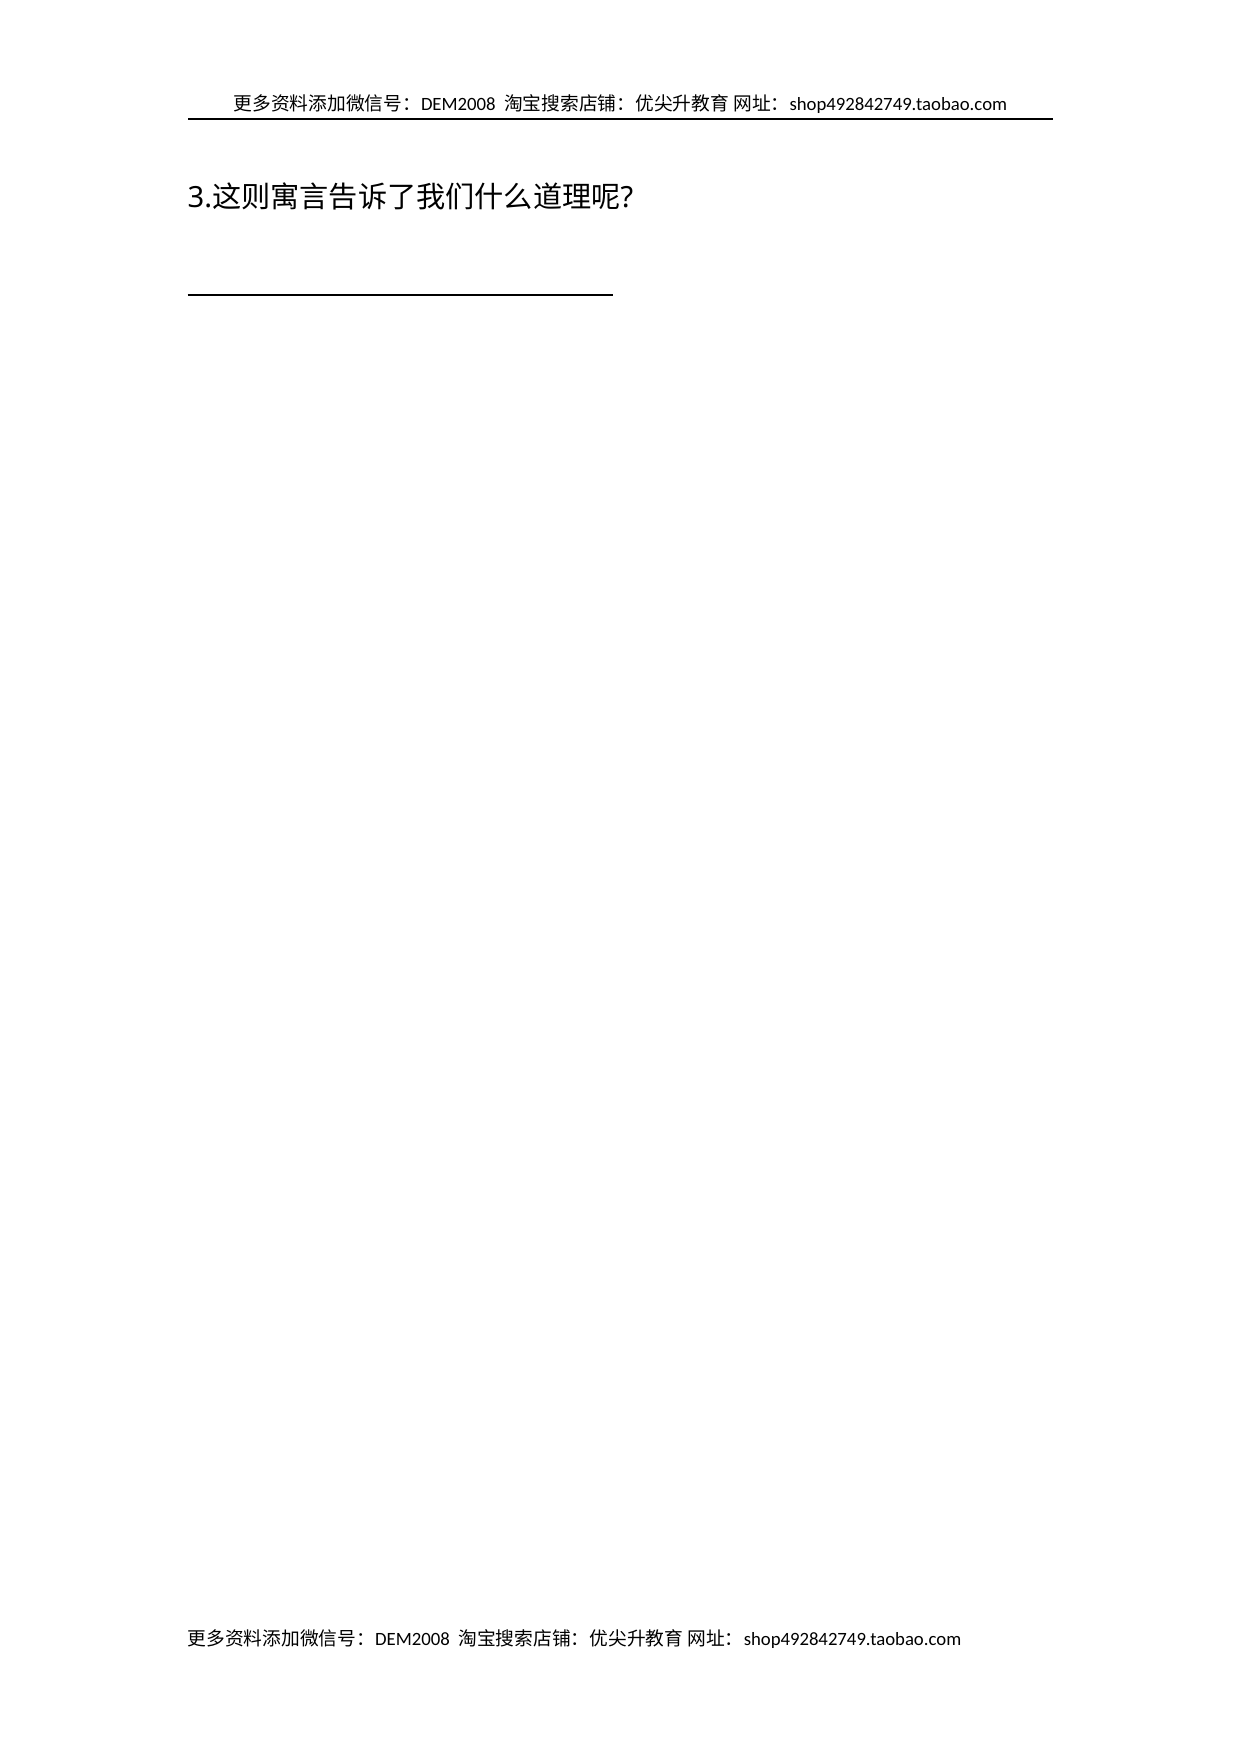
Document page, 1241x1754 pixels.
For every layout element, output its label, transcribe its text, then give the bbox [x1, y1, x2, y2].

text 【基础巩固篇】 [187, 248, 1053, 313]
text 3.这则寓言告诉了我们什么道理呢? [187, 162, 1053, 227]
